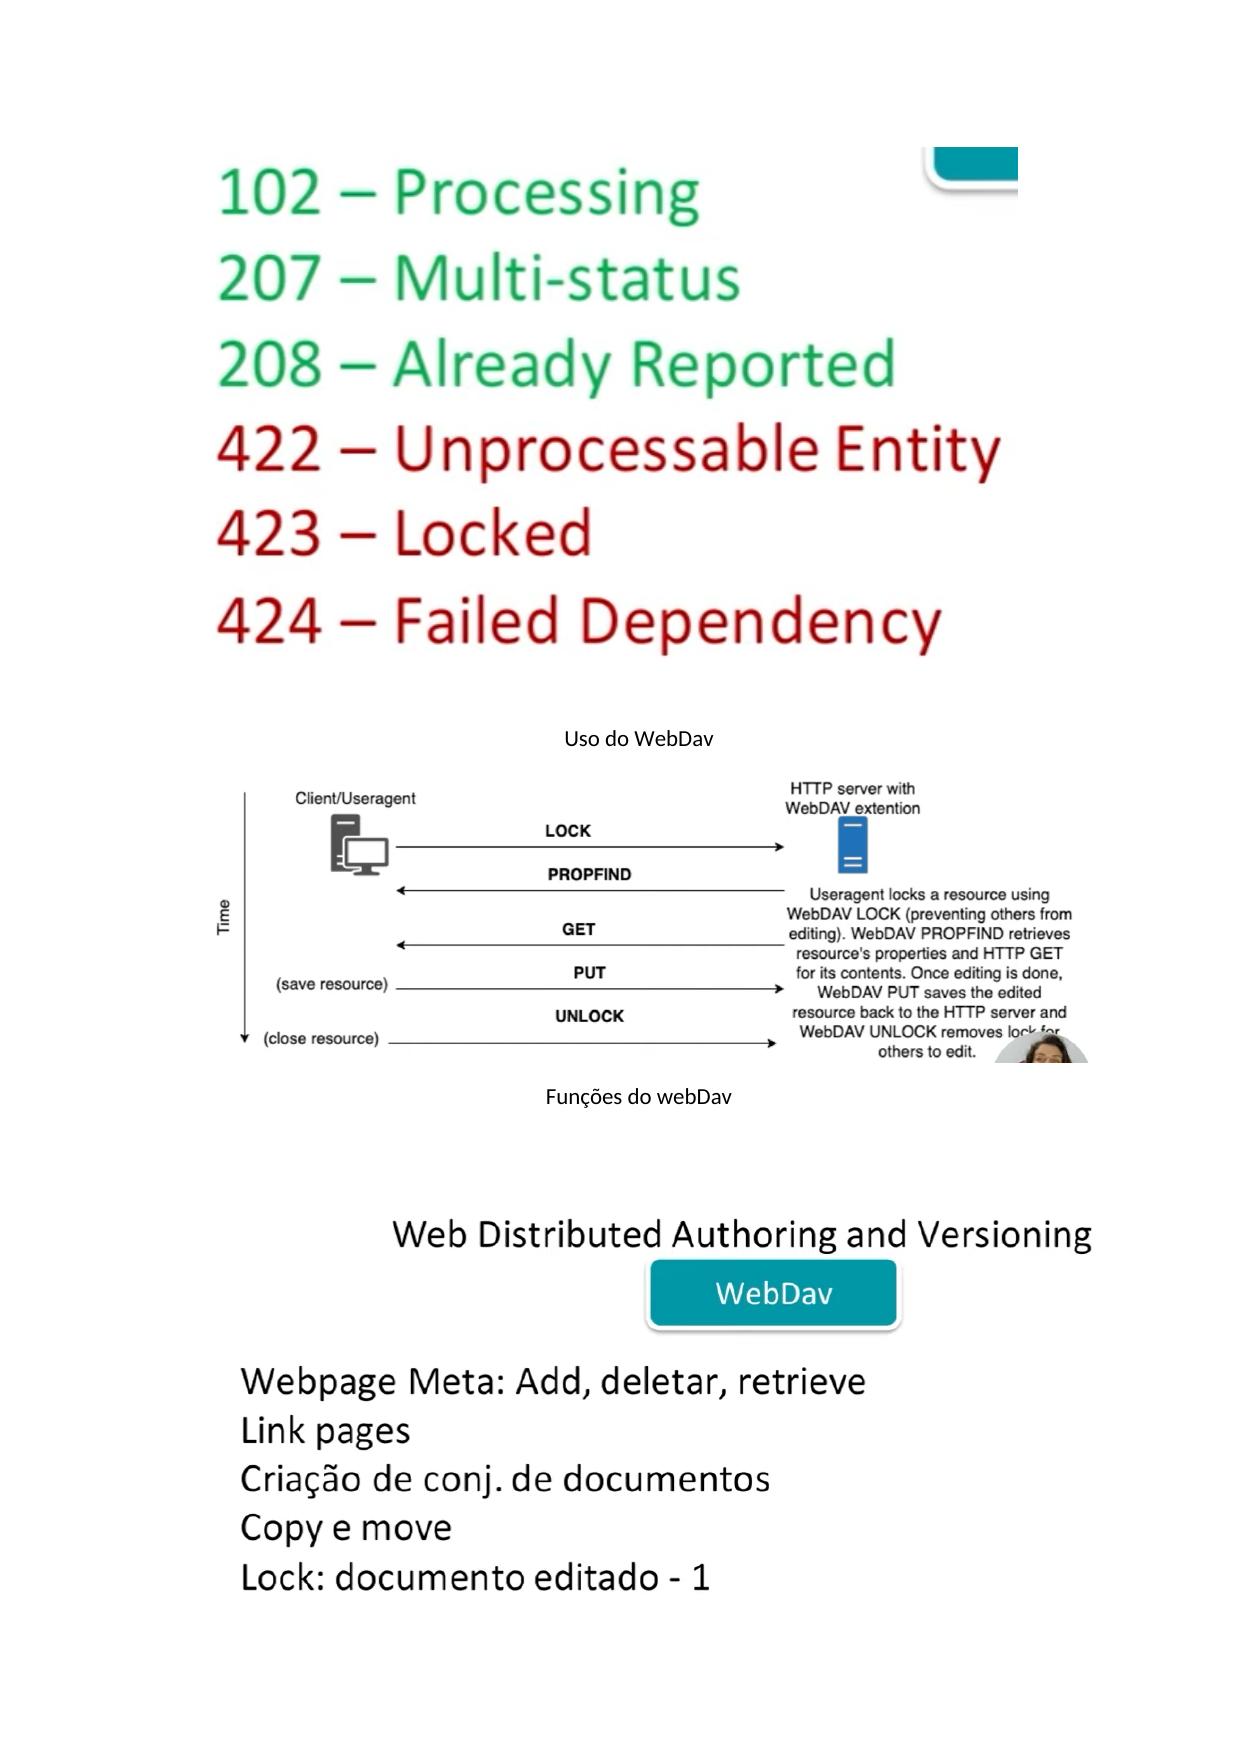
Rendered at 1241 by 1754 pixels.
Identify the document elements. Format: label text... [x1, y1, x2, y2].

picture [214, 147, 1018, 659]
text Funções do webDav [215, 1082, 1063, 1110]
picture [214, 771, 1101, 1063]
text Uso do WebDav [215, 724, 1063, 752]
picture [214, 1175, 1101, 1601]
